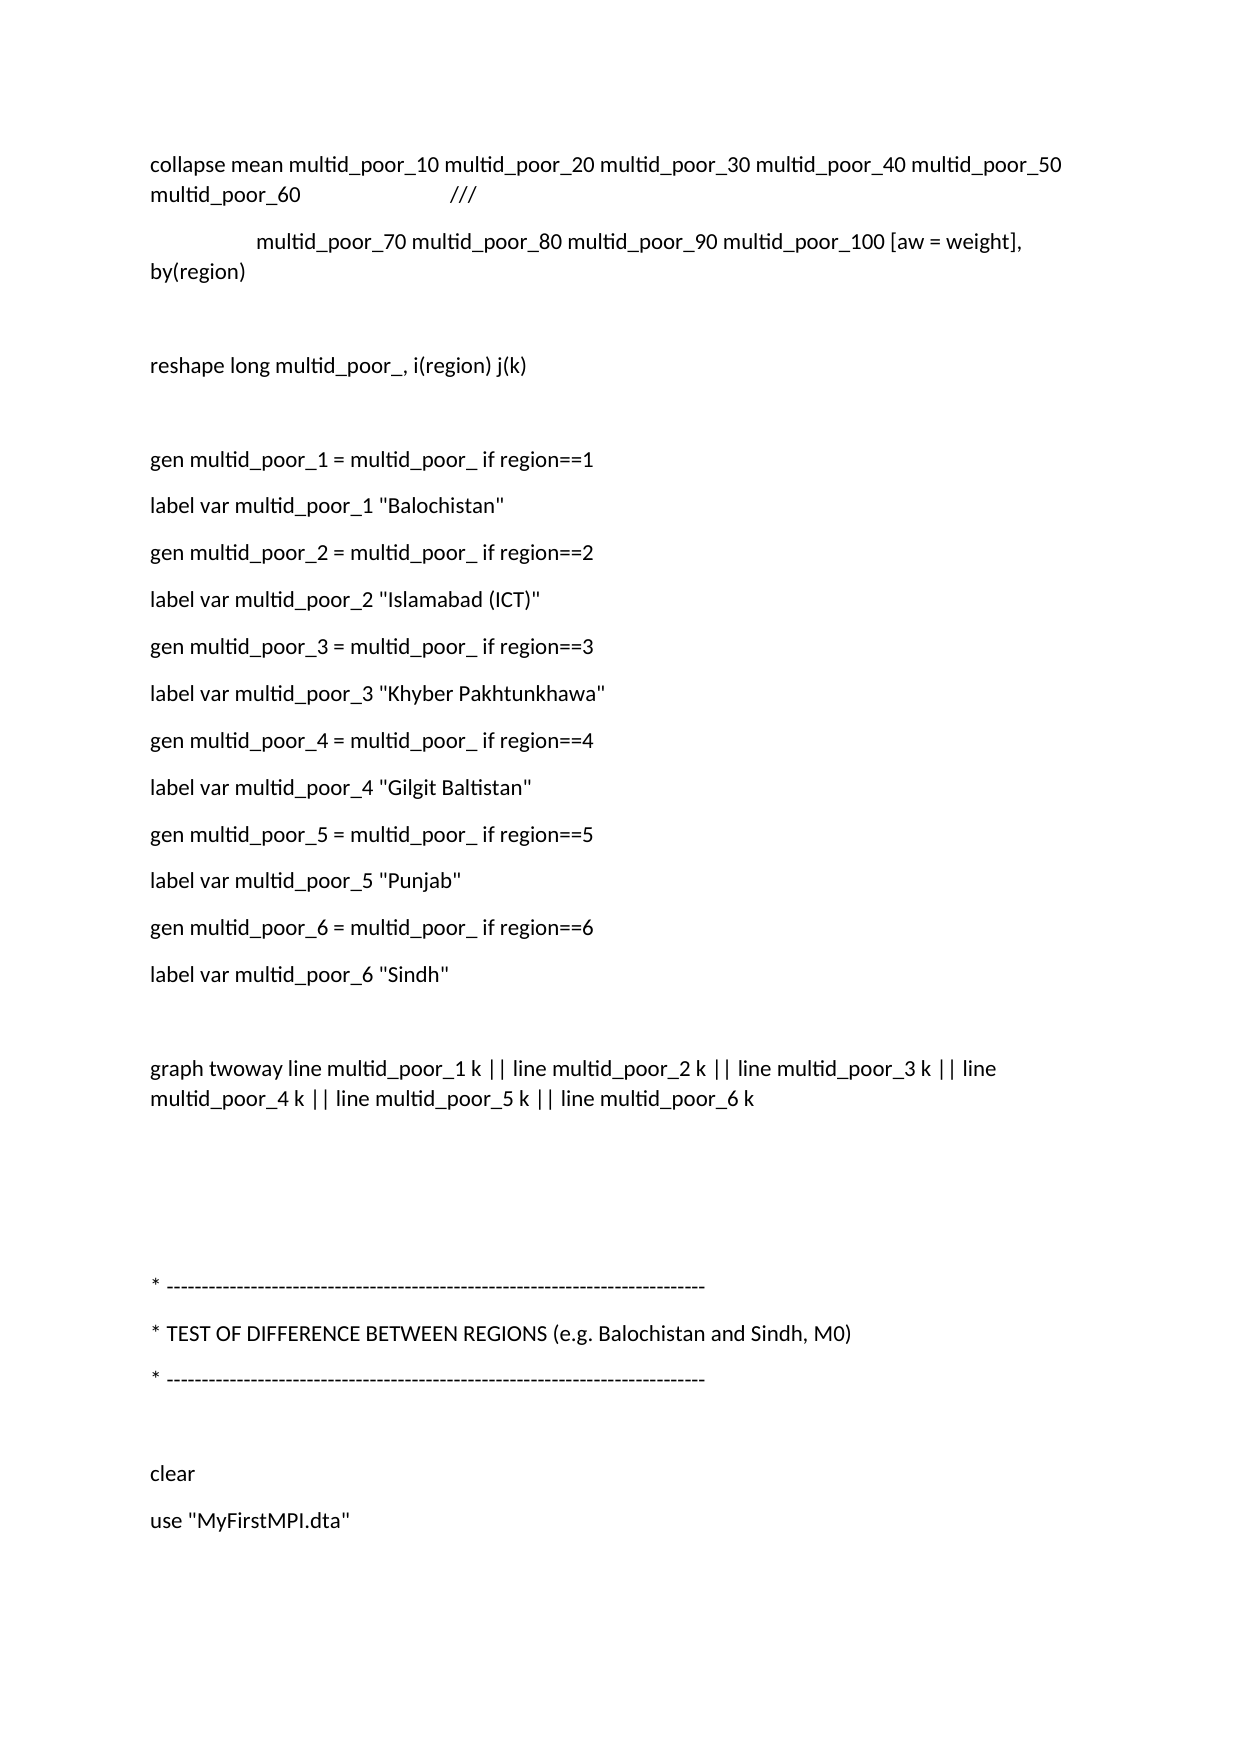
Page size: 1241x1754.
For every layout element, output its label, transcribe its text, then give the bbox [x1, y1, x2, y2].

text use "MyFirstMPI.dta" [150, 1506, 1090, 1534]
text collapse mean multid_poor_10 multid_poor_20 multid_poor_30 multid_poor_40 multid_poor_50 multid_poor_60 /// [150, 150, 1090, 208]
text label var multid_poor_6 "Sindh" [150, 960, 1090, 988]
text gen multid_poor_3 = multid_poor_ if region==3 [150, 632, 1090, 660]
text label var multid_poor_5 "Punjab" [150, 867, 1090, 895]
text label var multid_poor_4 "Gilgit Baltistan" [150, 773, 1090, 801]
text reshape long multid_poor_, i(region) j(k) [150, 351, 1090, 379]
text * TEST OF DIFFERENCE BETWEEN REGIONS (e.g. Balochistan and Sindh, M0) [150, 1319, 1090, 1347]
text gen multid_poor_2 = multid_poor_ if region==2 [150, 538, 1090, 567]
text label var multid_poor_3 "Khyber Pakhtunkhawa" [150, 679, 1090, 707]
text clear [150, 1459, 1090, 1487]
text gen multid_poor_4 = multid_poor_ if region==4 [150, 726, 1090, 754]
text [150, 1366, 1090, 1394]
text multid_poor_70 multid_poor_80 multid_poor_90 multid_poor_100 [aw = weight], by(region) [150, 227, 1090, 285]
text * ----------------------------------------------------------------------------- [150, 1272, 1090, 1300]
text gen multid_poor_6 = multid_poor_ if region==6 [150, 913, 1090, 942]
text gen multid_poor_5 = multid_poor_ if region==5 [150, 820, 1090, 848]
text label var multid_poor_1 "Balochistan" [150, 492, 1090, 520]
text graph twoway line multid_poor_1 k || line multid_poor_2 k || line multid_poor_3 k || line multid_poor_4 k || line multid_poor_5 k || line multid_poor_6 k [150, 1054, 1090, 1112]
text gen multid_poor_1 = multid_poor_ if region==1 [150, 445, 1090, 473]
text label var multid_poor_2 "Islamabad (ICT)" [150, 585, 1090, 613]
